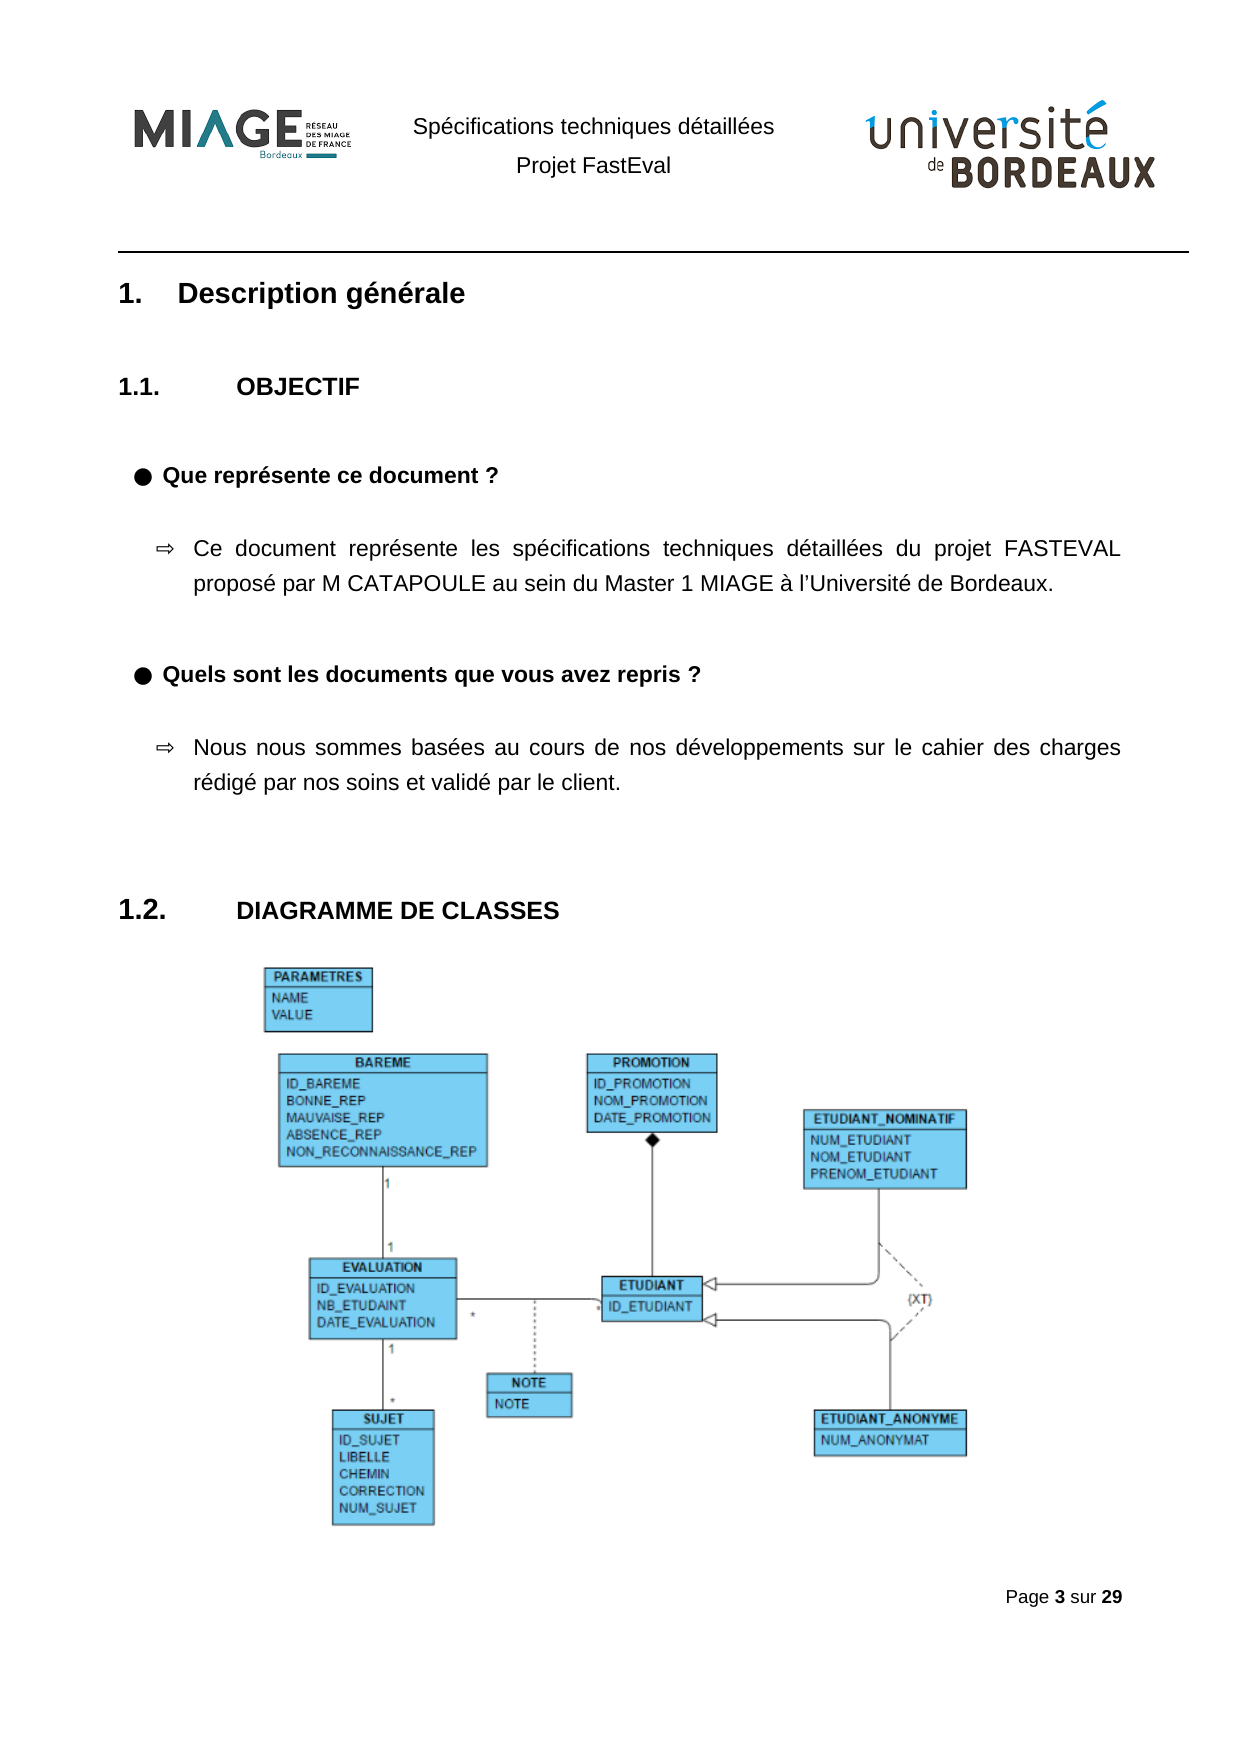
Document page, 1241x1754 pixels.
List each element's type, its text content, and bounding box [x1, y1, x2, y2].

list Ce document représente les spécifications techniques détaillées du projet FASTEVAL proposé par M CATAPOULE au sein du Master 1 MIAGE à l’Université de Bordeaux. [156, 522, 1122, 596]
list Que représente ce document ? [133, 449, 1122, 496]
list Nous nous sommes basées au cours de nos développements sur le cahier des charges rédigé par nos soins et validé par le client. [156, 722, 1122, 795]
picture [838, 80, 1185, 219]
subtitle Objectif [118, 371, 1122, 400]
picture [129, 73, 352, 174]
subtitle Description générale [118, 276, 1122, 310]
subtitle Diagramme de classes [118, 892, 1122, 926]
picture [257, 962, 983, 1542]
list Quels sont les documents que vous avez repris ? [133, 648, 1122, 696]
